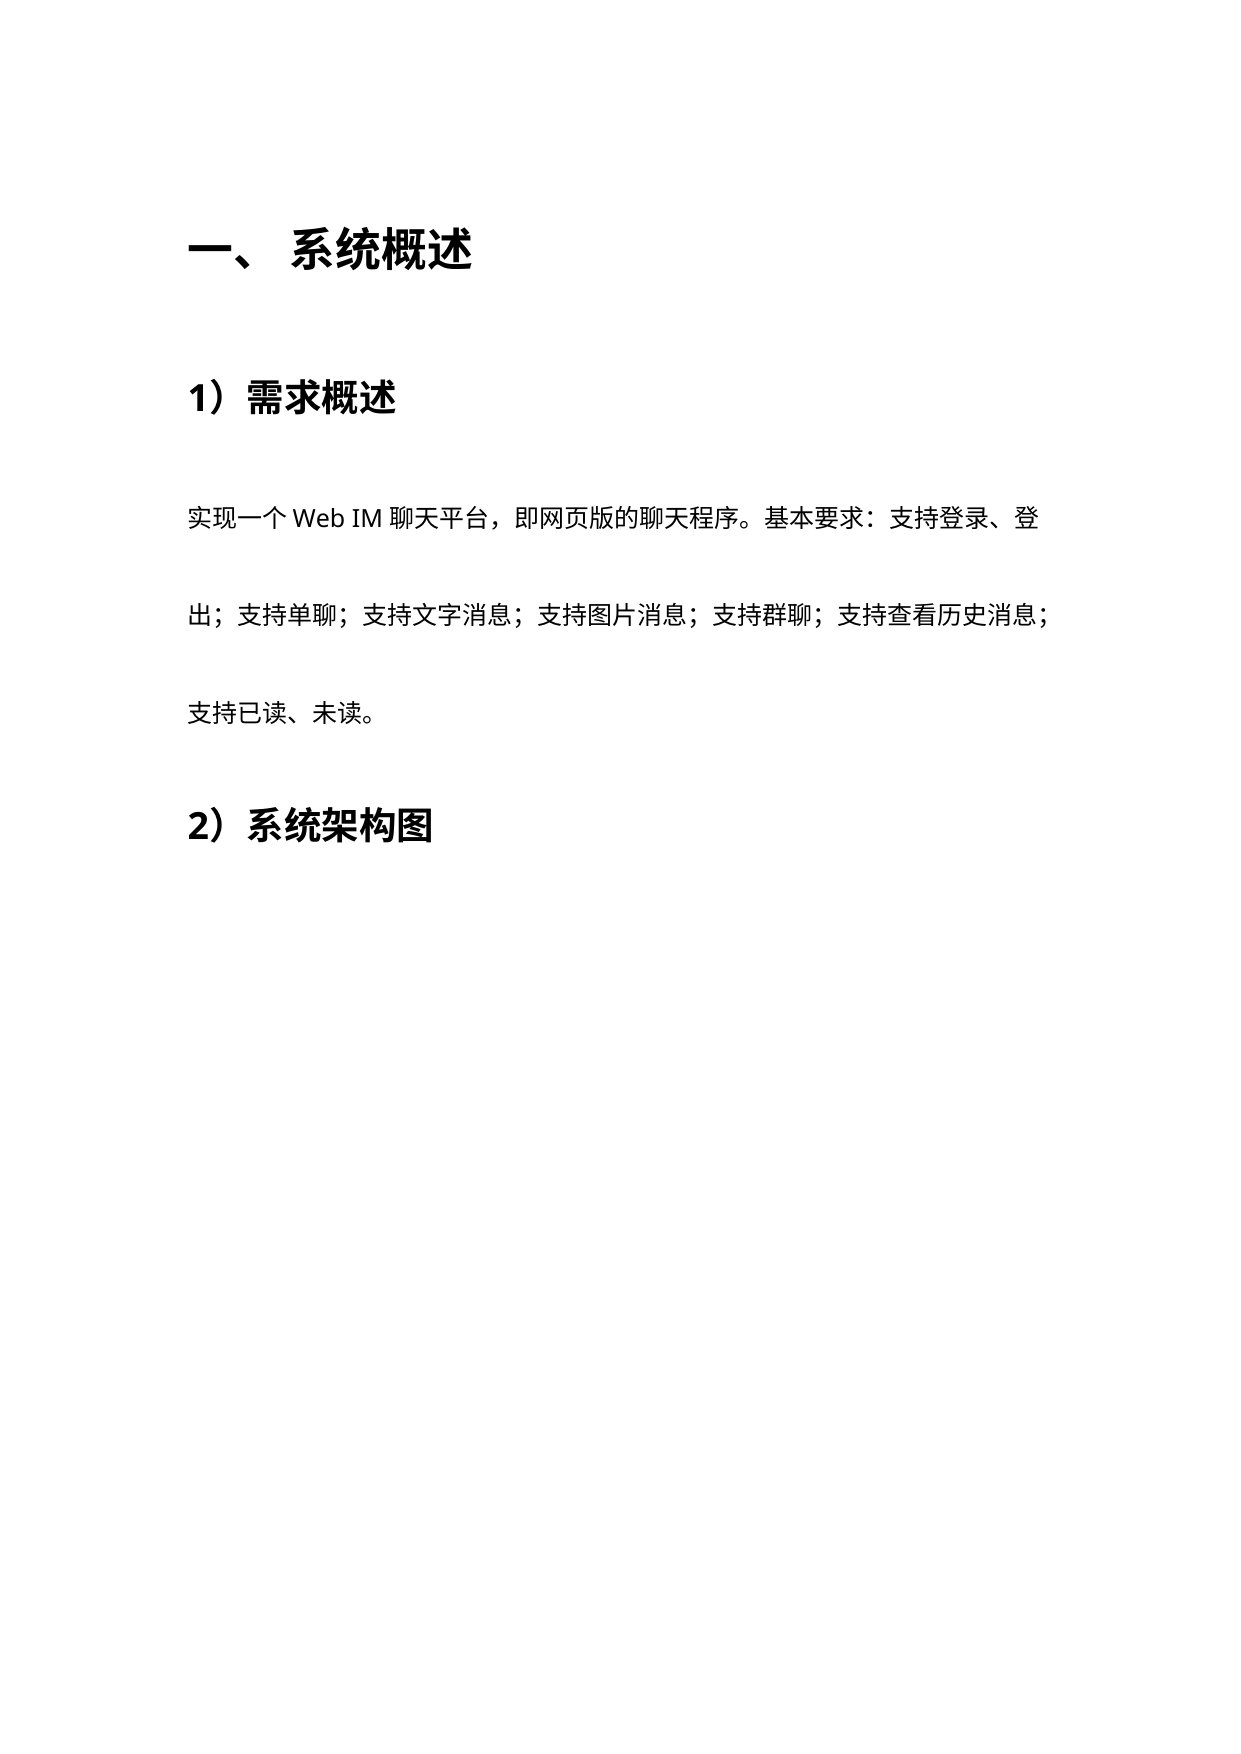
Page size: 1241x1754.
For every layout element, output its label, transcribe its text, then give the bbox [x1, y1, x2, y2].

subtitle 一、 系统概述 [187, 197, 1053, 295]
text 实现一个Web IM 聊天平台，即网页版的聊天程序。基本要求：支持登录、登出；支持单聊；支持文字消息；支持图片消息；支持群聊；支持查看历史消息；支持已读、未读。 [187, 484, 1053, 744]
subtitle 1）需求概述 [187, 362, 1053, 427]
subtitle 2）系统架构图 [187, 791, 1053, 856]
